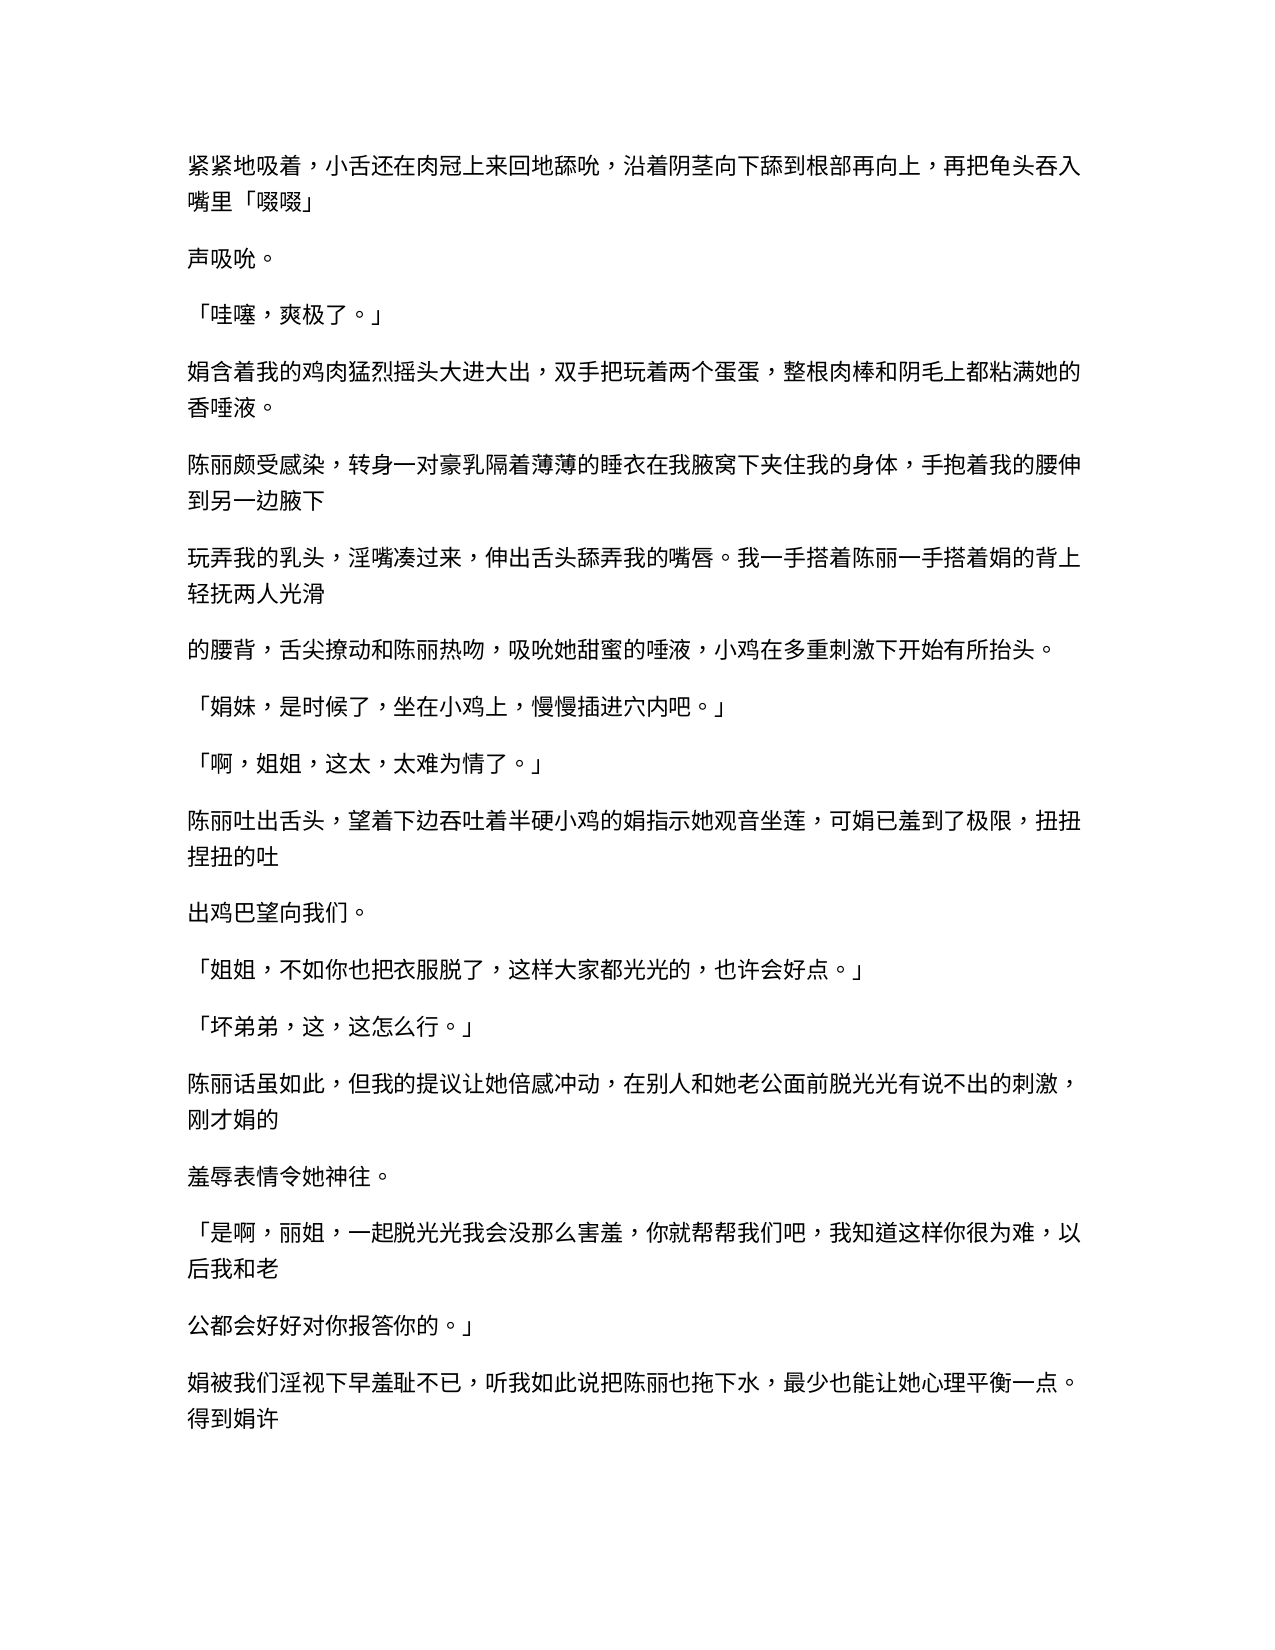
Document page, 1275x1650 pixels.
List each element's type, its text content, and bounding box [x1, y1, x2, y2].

text 的腰背，舌尖撩动和陈丽热吻，吸吮她甜蜜的唾液，小鸡在多重刺激下开始有所抬头。 [187, 634, 1087, 666]
text 娟被我们淫视下早羞耻不已，听我如此说把陈丽也拖下水，最少也能让她心理平衡一点。得到娟许 [187, 1367, 1087, 1434]
text 紧紧地吸着，小舌还在肉冠上来回地舔吮，沿着阴茎向下舔到根部再向上，再把龟头吞入嘴里「啜啜」 [187, 150, 1087, 217]
text 声吸吮。 [187, 243, 1087, 274]
text 「娟妹，是时候了，坐在小鸡上，慢慢插进穴内吧。」 [187, 691, 1087, 722]
text 「姐姐，不如你也把衣服脱了，这样大家都光光的，也许会好点。」 [187, 954, 1087, 985]
text 羞辱表情令她神往。 [187, 1160, 1087, 1192]
text 「坏弟弟，这，这怎么行。」 [187, 1011, 1087, 1042]
text 陈丽话虽如此，但我的提议让她倍感冲动，在别人和她老公面前脱光光有说不出的刺激，刚才娟的 [187, 1068, 1087, 1135]
text 玩弄我的乳头，淫嘴凑过来，伸出舌头舔弄我的嘴唇。我一手搭着陈丽一手搭着娟的背上轻抚两人光滑 [187, 542, 1087, 609]
text 「哇噻，爽极了。」 [187, 299, 1087, 331]
text 娟含着我的鸡肉猛烈摇头大进大出，双手把玩着两个蛋蛋，整根肉棒和阴毛上都粘满她的香唾液。 [187, 356, 1087, 423]
text 公都会好好对你报答你的。」 [187, 1310, 1087, 1341]
text 「是啊，丽姐，一起脱光光我会没那么害羞，你就帮帮我们吧，我知道这样你很为难，以后我和老 [187, 1217, 1087, 1284]
text 陈丽吐出舌头，望着下边吞吐着半硬小鸡的娟指示她观音坐莲，可娟已羞到了极限，扭扭捏扭的吐 [187, 805, 1087, 872]
text 陈丽颇受感染，转身一对豪乳隔着薄薄的睡衣在我腋窝下夹住我的身体，手抱着我的腰伸到另一边腋下 [187, 449, 1087, 516]
text 「啊，姐姐，这太，太难为情了。」 [187, 748, 1087, 779]
text 出鸡巴望向我们。 [187, 897, 1087, 929]
